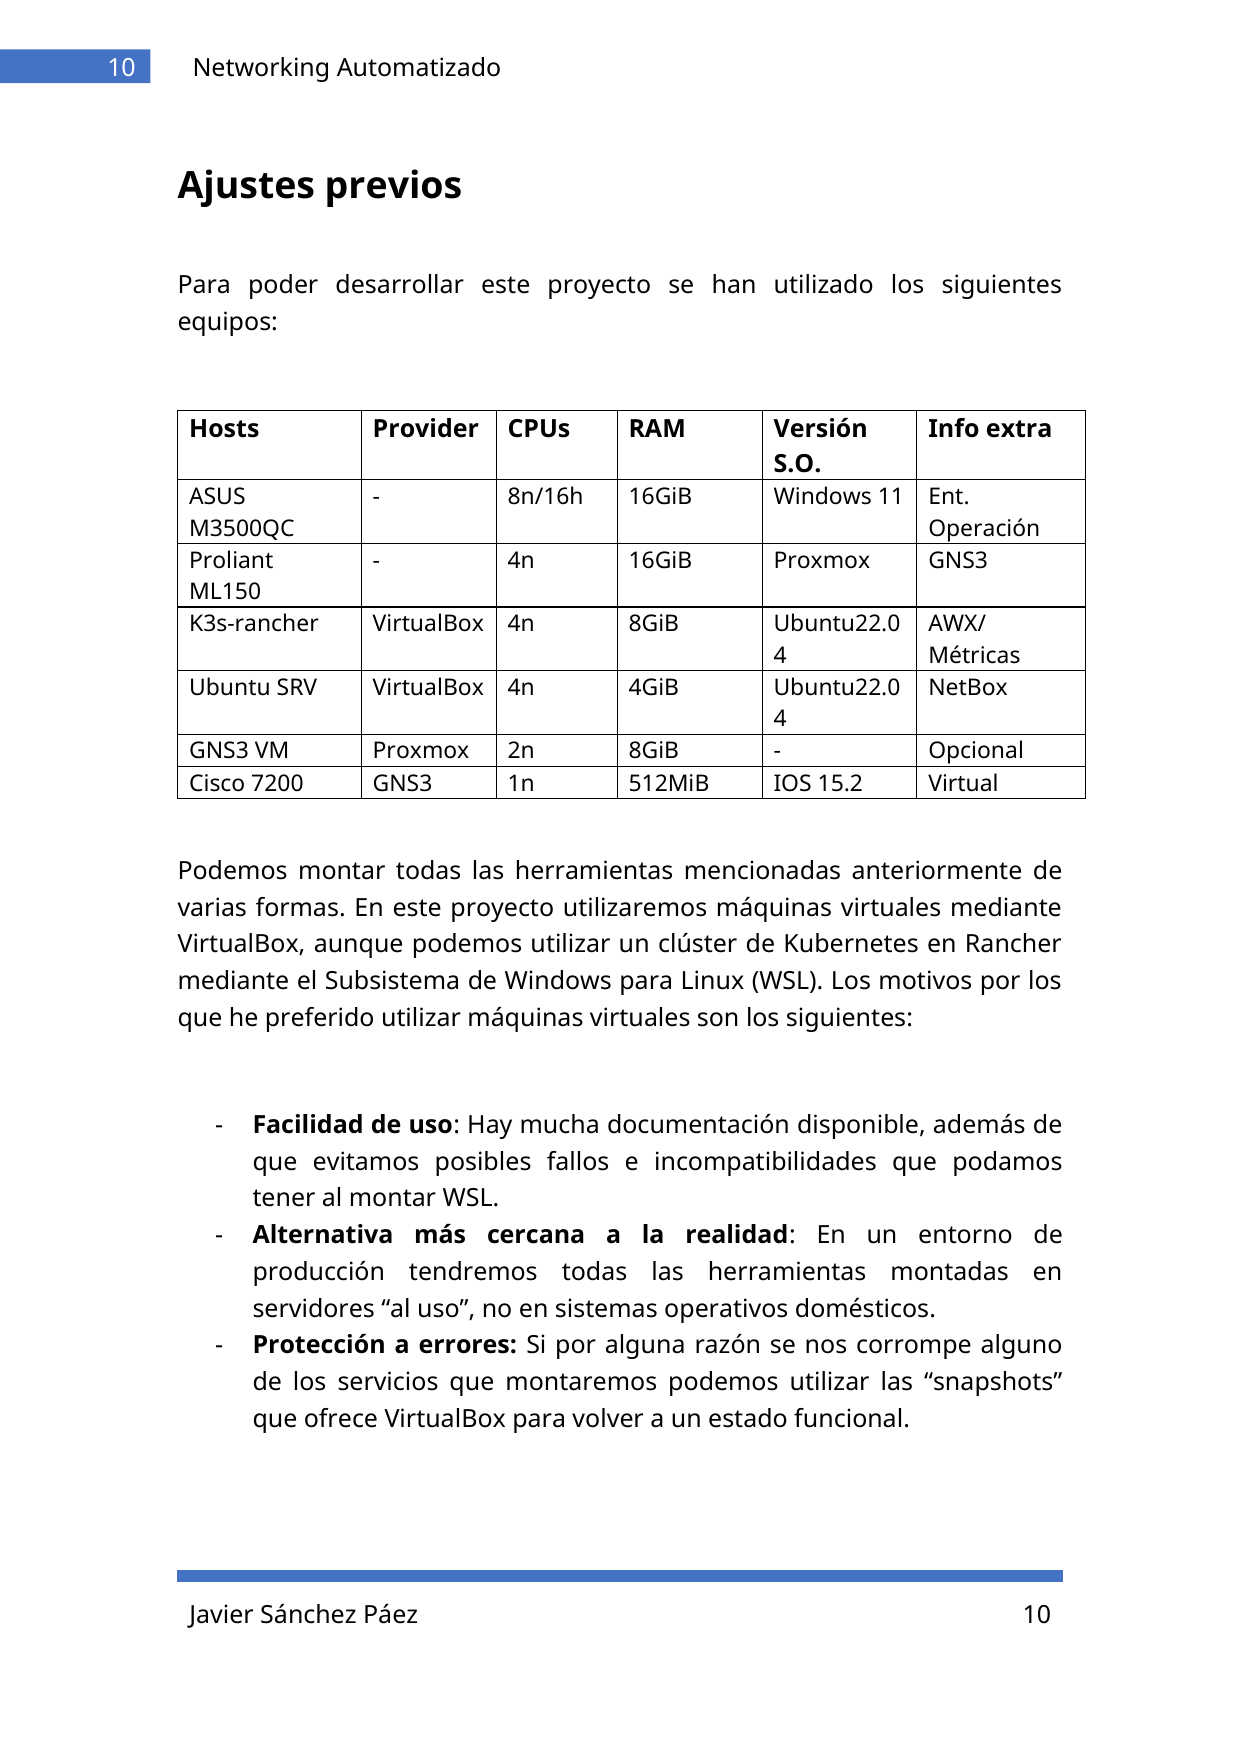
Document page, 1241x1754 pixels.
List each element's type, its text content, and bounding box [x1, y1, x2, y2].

list Protección a errores: Si por alguna razón se nos corrompe alguno de los servicios que montaremos podemos utilizar las “snapshots” que ofrece VirtualBox para volver a un estado funcional. [215, 1327, 1063, 1435]
table_cell 2n [497, 735, 617, 766]
table_cell Virtual [917, 767, 1085, 798]
table_cell VirtualBox [362, 608, 496, 670]
text Para poder desarrollar este proyecto se han utilizado los siguientes equipos: [177, 266, 1063, 337]
table_cell ASUS M3500QC [178, 480, 361, 543]
table_cell 16GiB [618, 480, 762, 543]
list Alternativa más cercana a la realidad: En un entorno de producción tendremos todas las herramientas montadas en servidores “al uso”, no en sistemas operativos domésticos. [215, 1217, 1063, 1324]
table_header Versión S.O. [763, 411, 916, 479]
table_cell NetBox [917, 671, 1085, 733]
table_cell Ubuntu22.04 [763, 608, 916, 670]
table_cell IOS 15.2 [763, 767, 916, 798]
table_cell - [362, 480, 496, 543]
table_cell GNS3 [917, 544, 1085, 606]
table_cell 16GiB [618, 544, 762, 606]
table_header Info extra [917, 411, 1085, 479]
table_cell Ubuntu22.04 [763, 671, 916, 733]
table_cell Proxmox [362, 735, 496, 766]
table_cell 8n/16h [497, 480, 617, 543]
table_cell Cisco 7200 [178, 767, 361, 798]
table_header CPUs [497, 411, 617, 479]
table_cell - [763, 735, 916, 766]
table_cell 512MiB [618, 767, 762, 798]
table_cell 4n [497, 608, 617, 670]
table_cell Proxmox [763, 544, 916, 606]
list Facilidad de uso: Hay mucha documentación disponible, además de que evitamos posibles fallos e incompatibilidades que podamos tener al montar WSL. [215, 1106, 1063, 1214]
table_cell 1n [497, 767, 617, 798]
subtitle Ajustes previos [177, 158, 1063, 209]
table_header Hosts [178, 411, 361, 479]
table_cell Proliant ML150 [178, 544, 361, 606]
table_cell 4n [497, 671, 617, 733]
table_cell - [362, 544, 496, 606]
text Podemos montar todas las herramientas mencionadas anteriormente de varias formas. En este proyecto utilizaremos máquinas virtuales mediante VirtualBox, aunque podemos utilizar un clúster de Kubernetes en Rancher mediante el Subsistema de Windows para Linux (WSL). Los motivos por los que he preferido utilizar máquinas virtuales son los siguientes: [177, 852, 1063, 1034]
table_cell Ubuntu SRV [178, 671, 361, 733]
table_cell 8GiB [618, 735, 762, 766]
table_header RAM [618, 411, 762, 479]
table_cell AWX/Métricas [917, 608, 1085, 670]
table_cell K3s-rancher [178, 608, 361, 670]
table_cell 4n [497, 544, 617, 606]
table_cell 4GiB [618, 671, 762, 733]
table_cell Windows 11 [763, 480, 916, 543]
table_cell VirtualBox [362, 671, 496, 733]
table_cell GNS3 VM [178, 735, 361, 766]
table_header Provider [362, 411, 496, 479]
table_cell Opcional [917, 735, 1085, 766]
table_cell Ent. Operación [917, 480, 1085, 543]
table_cell 8GiB [618, 608, 762, 670]
table_cell GNS3 [362, 767, 496, 798]
